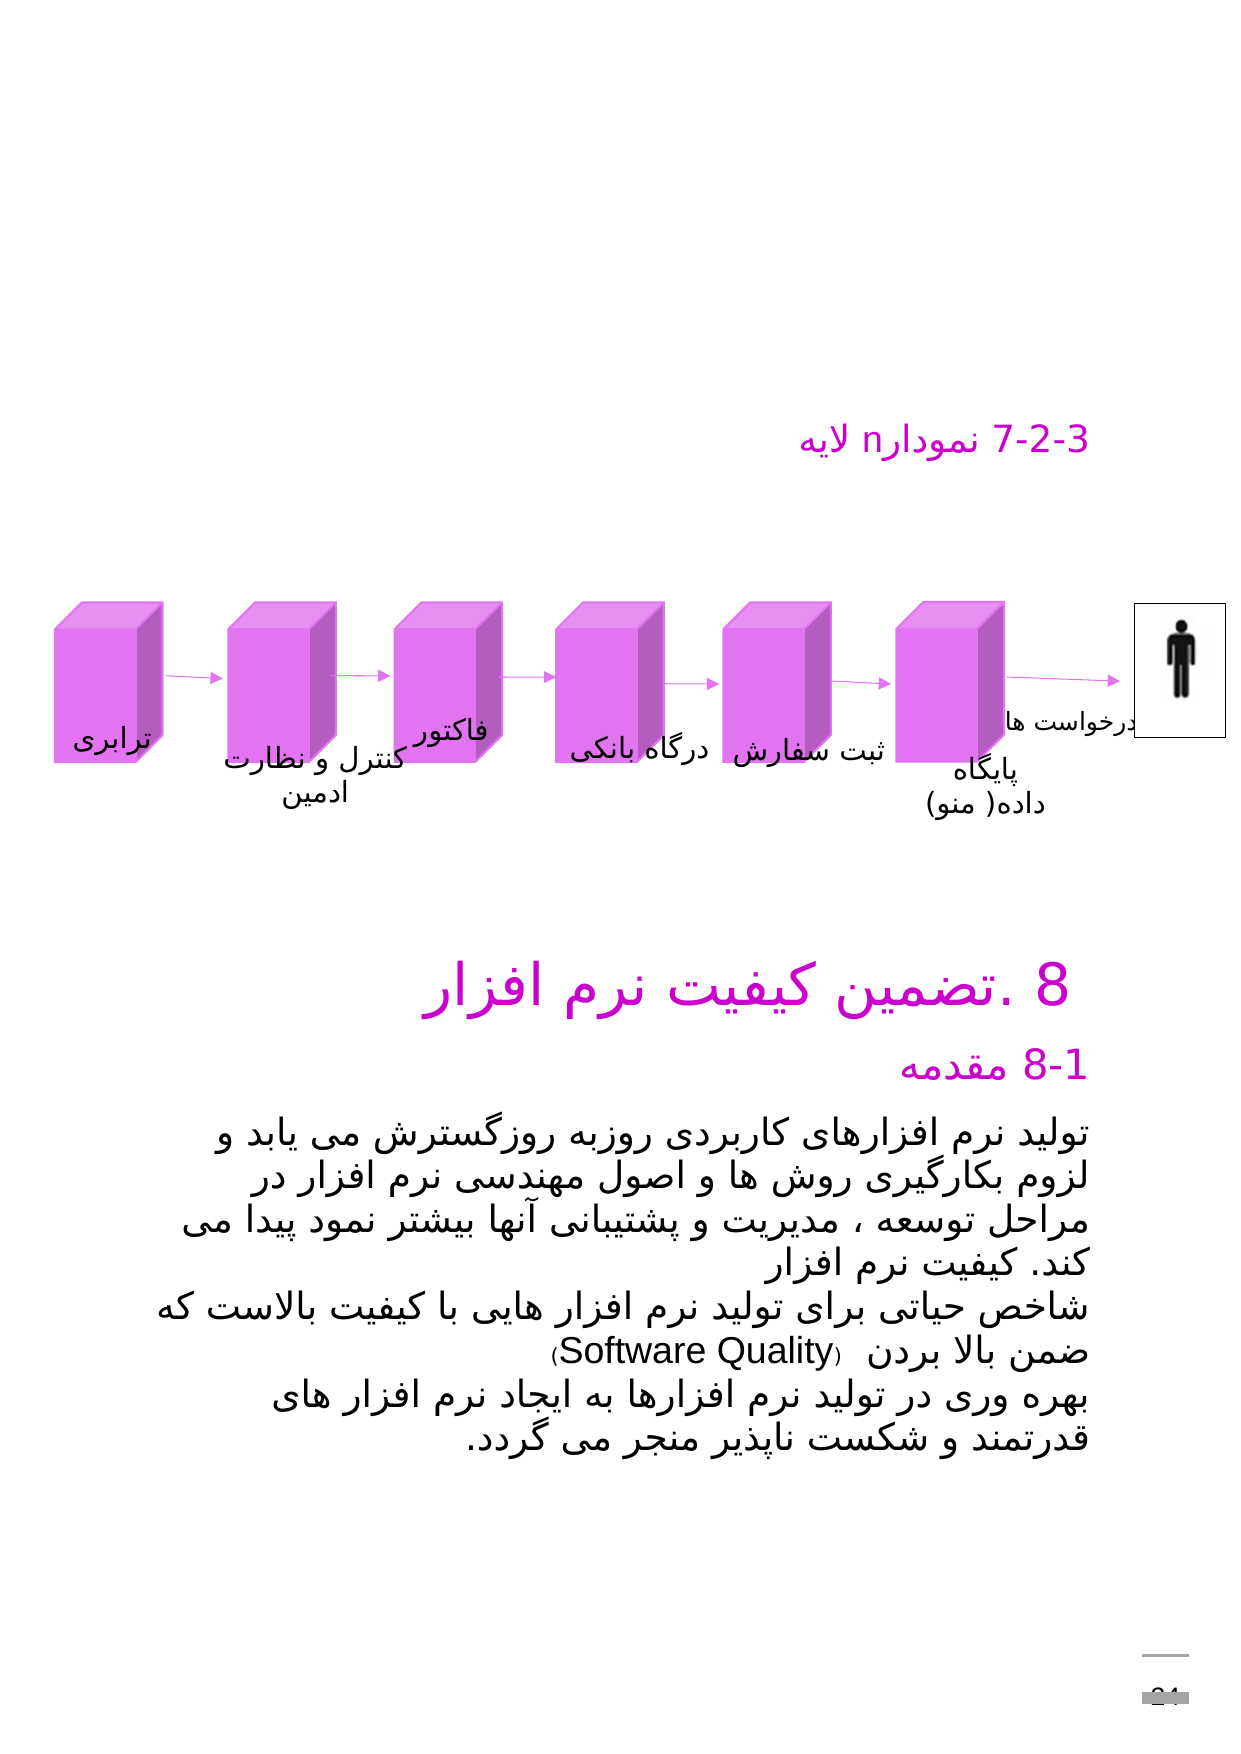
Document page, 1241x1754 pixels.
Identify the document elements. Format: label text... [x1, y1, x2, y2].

text 8 .تضمین کیفیت نرم افزار [150, 951, 1090, 1019]
text توليد نرم افزارهای کاربردی روزبه روزگسترش می يابد و لزوم بکارگيری روش ها و اصول مهندسی نرم افزار در مراحل توسعه ، مديريت و پشتيبانی آنها بيشتر نمود پيدا می کند. کيفيت نرم افزار [150, 1110, 1090, 1285]
text شاخص حياتی برای توليد نرم افزار هایی با کیفیت بالاست که ضمن بالا بردن (Software Quality) [150, 1285, 1090, 1372]
text 8-1 مقدمه [150, 1041, 1090, 1089]
text بهره وری در تولید نرم افزارها به ايجاد نرم افزار های قدرتمند و شکست ناپذير منجر می گردد. [150, 1372, 1090, 1460]
text 7-2-3 نمودارn لایه [150, 417, 1090, 461]
picture [1150, 611, 1211, 701]
